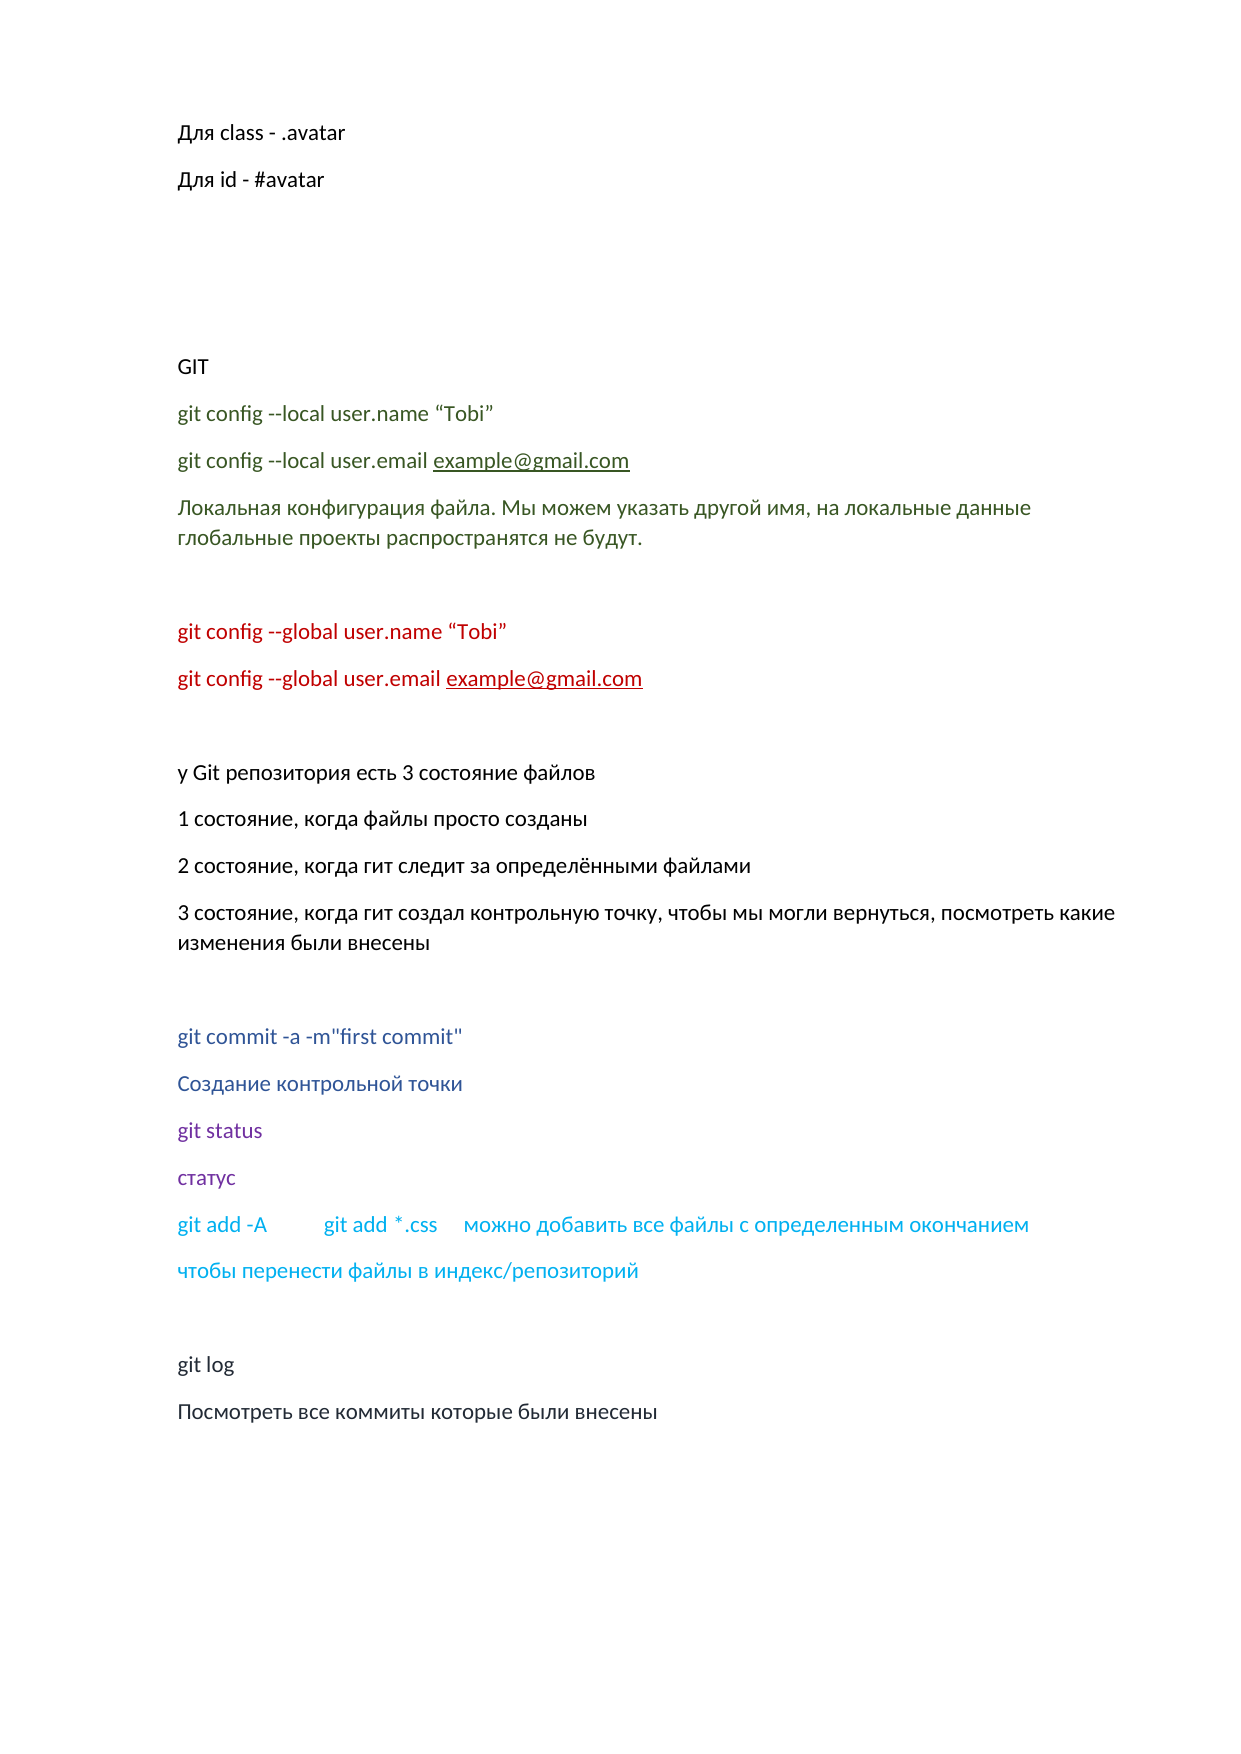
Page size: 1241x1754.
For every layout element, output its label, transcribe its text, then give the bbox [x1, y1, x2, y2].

text GIT [177, 352, 1152, 381]
text git config --global user.email example@gmail.com [177, 664, 1152, 692]
text git commit -a -m"first commit" [177, 1022, 1152, 1050]
text 2 состояние, когда гит следит за определёнными файлами [177, 851, 1152, 879]
text Локальная конфигурация файла. Мы можем указать другой имя, на локальные данные глобальные проекты распространятся не будут. [177, 493, 1152, 551]
text у Git репозитория есть 3 состояние файлов [177, 758, 1152, 786]
text чтобы перенести файлы в индекс/репозиторий [177, 1257, 1152, 1285]
text git config --global user.name “Tobi” [177, 617, 1152, 645]
text git config --local user.email example@gmail.com [177, 446, 1152, 474]
text Создание контрольной точки [177, 1069, 1152, 1097]
text git status [177, 1116, 1152, 1144]
text Для id - #avatar [177, 165, 1152, 193]
text git config --local user.name “Tobi” [177, 399, 1152, 427]
text статус [177, 1163, 1152, 1191]
text 1 состояние, когда файлы просто созданы [177, 804, 1152, 833]
text 3 состояние, когда гит создал контрольную точку, чтобы мы могли вернуться, посмотреть какие изменения были внесены [177, 898, 1152, 957]
text Для class - .avatar [177, 118, 1152, 146]
text Посмотреть все коммиты которые были внесены [177, 1397, 1152, 1425]
text git add -A git add *.css можно добавить все файлы с определенным окончанием [177, 1210, 1152, 1238]
text git log [177, 1350, 1152, 1378]
